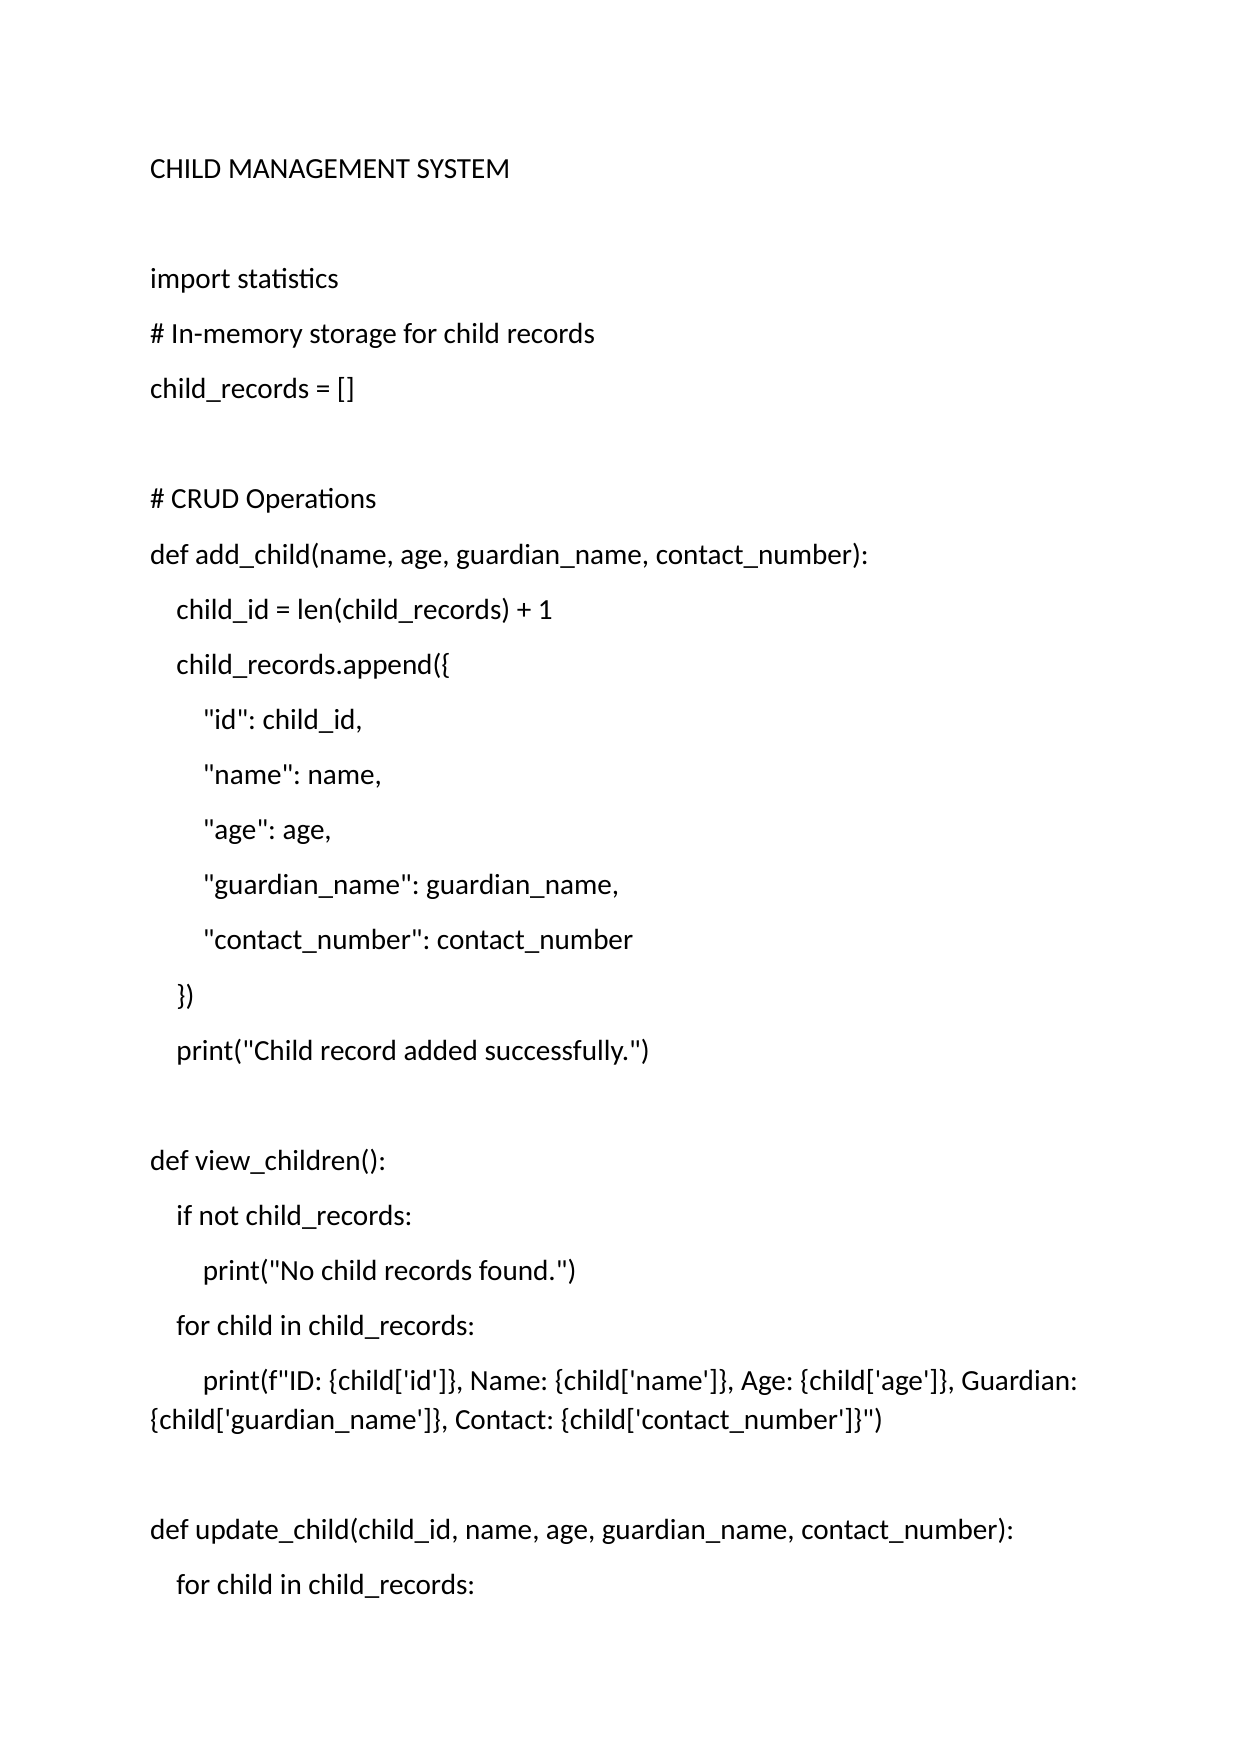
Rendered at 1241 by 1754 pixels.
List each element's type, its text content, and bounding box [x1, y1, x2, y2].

text import statistics [150, 260, 1090, 296]
text # In-memory storage for child records [150, 315, 1090, 351]
text print("No child records found.") [150, 1252, 1090, 1288]
text for child in child_records: [150, 1566, 1090, 1602]
text "id": child_id, [150, 701, 1090, 737]
text # CRUD Operations [150, 481, 1090, 516]
text if not child_records: [150, 1197, 1090, 1233]
text def add_child(name, age, guardian_name, contact_number): [150, 536, 1090, 571]
text CHILD MANAGEMENT SYSTEM [150, 150, 1090, 186]
text }) [150, 977, 1090, 1012]
text "guardian_name": guardian_name, [150, 866, 1090, 902]
text def view_children(): [150, 1142, 1090, 1177]
text child_records = [] [150, 370, 1090, 406]
text child_id = len(child_records) + 1 [150, 591, 1090, 626]
text print("Child record added successfully.") [150, 1032, 1090, 1067]
text child_records.append({ [150, 646, 1090, 682]
text print(f"ID: {child['id']}, Name: {child['name']}, Age: {child['age']}, Guardian: {child['guardian_name']}, Contact: {child['contact_number']}") [150, 1362, 1090, 1436]
text "age": age, [150, 811, 1090, 847]
text "contact_number": contact_number [150, 921, 1090, 957]
text def update_child(child_id, name, age, guardian_name, contact_number): [150, 1511, 1090, 1547]
text "name": name, [150, 756, 1090, 792]
text for child in child_records: [150, 1307, 1090, 1343]
